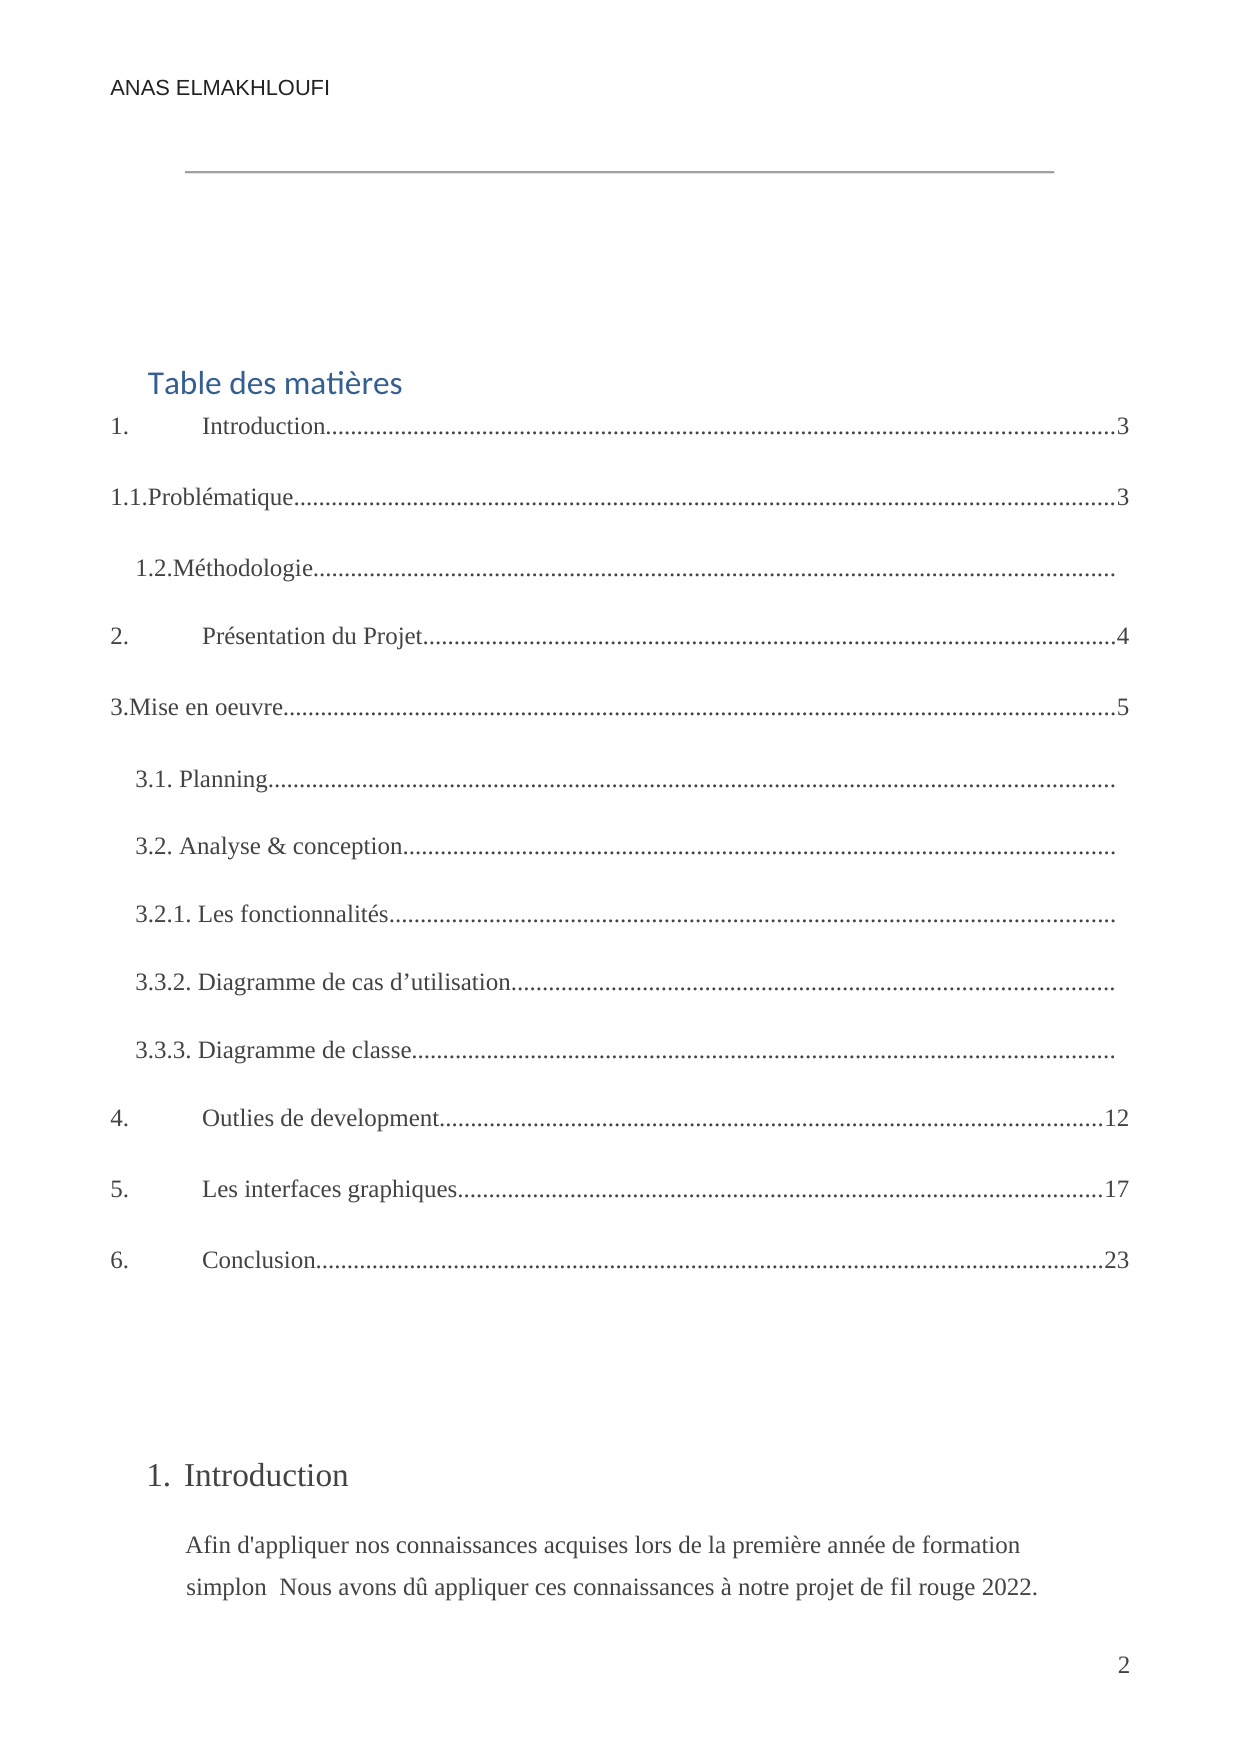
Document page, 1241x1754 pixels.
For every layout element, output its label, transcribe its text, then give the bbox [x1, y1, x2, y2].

text Table des matières [148, 362, 1130, 403]
text Afin d'appliquer nos connaissances acquises lors de la première année de formation simplon Nous avons dû appliquer ces connaissances à notre projet de fil rouge 2022. [185, 1530, 1099, 1601]
subtitle 1. Introduction [146, 1455, 1132, 1493]
